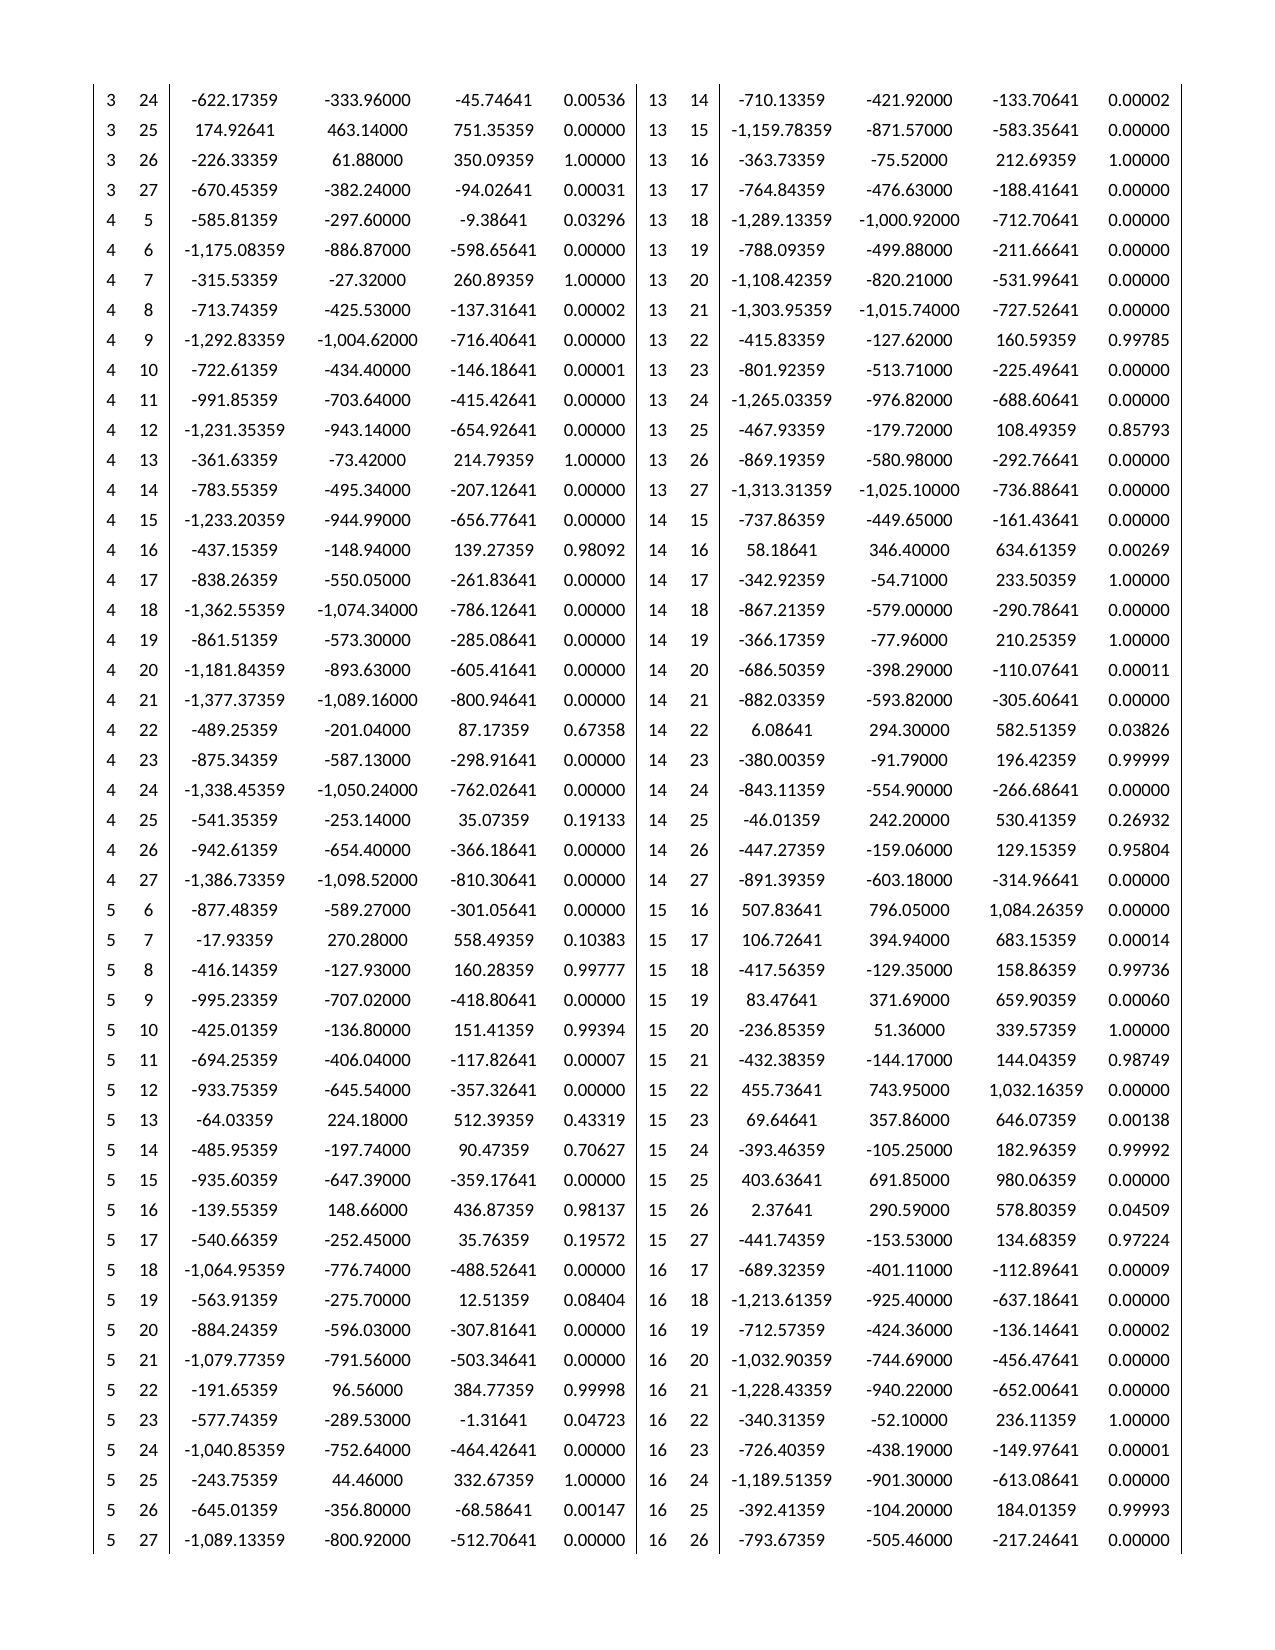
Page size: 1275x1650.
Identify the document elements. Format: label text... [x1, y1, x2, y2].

table_cell -1,000.92000 [844, 204, 975, 234]
table_cell -418.80641 [435, 984, 552, 1014]
table_cell 4 [94, 264, 128, 294]
table_cell 16 [637, 1254, 678, 1284]
table_cell 0.26932 [1097, 804, 1181, 834]
table_cell 16 [128, 534, 169, 564]
table_cell -266.68641 [975, 774, 1097, 804]
table_cell 0.00000 [1097, 444, 1181, 474]
table_cell 212.69359 [975, 144, 1097, 174]
table_cell 13 [637, 324, 678, 354]
table_cell 20 [128, 1314, 169, 1344]
table_cell -656.77641 [435, 504, 552, 534]
table_cell -871.57000 [844, 114, 975, 144]
table_cell 0.00000 [552, 234, 636, 264]
table_cell 19 [678, 1314, 719, 1344]
table_cell -762.02641 [435, 774, 552, 804]
table_cell 0.00007 [552, 1044, 636, 1074]
table_cell -652.00641 [975, 1374, 1097, 1404]
table_cell 0.00014 [1097, 924, 1181, 954]
table_cell 332.67359 [435, 1464, 552, 1494]
table_cell -722.61359 [170, 354, 300, 384]
table_cell 16 [637, 1494, 678, 1524]
table_cell 15 [637, 1134, 678, 1164]
table_cell -1,079.77359 [170, 1344, 300, 1374]
table_cell 24 [128, 774, 169, 804]
table_cell 14 [637, 864, 678, 894]
table_cell 15 [637, 1224, 678, 1254]
table_cell 371.69000 [844, 984, 975, 1014]
table_cell -127.93000 [300, 954, 435, 984]
table_cell 0.98749 [1097, 1044, 1181, 1074]
table_cell -737.86359 [720, 504, 844, 534]
table_cell 210.25359 [975, 624, 1097, 654]
table_cell 4 [94, 324, 128, 354]
table_cell 646.07359 [975, 1104, 1097, 1134]
table_cell -1,213.61359 [720, 1284, 844, 1314]
table_cell -891.39359 [720, 864, 844, 894]
table_cell 44.46000 [300, 1464, 435, 1494]
table_cell 24 [678, 1464, 719, 1494]
table_cell -488.52641 [435, 1254, 552, 1284]
table_cell -1,098.52000 [300, 864, 435, 894]
table_cell 5 [94, 1224, 128, 1254]
table_cell 1.00000 [552, 264, 636, 294]
table_cell -713.74359 [170, 294, 300, 324]
table_cell 0.04723 [552, 1404, 636, 1434]
table_cell 0.19572 [552, 1224, 636, 1254]
table_cell 16 [678, 534, 719, 564]
table_cell 980.06359 [975, 1164, 1097, 1194]
table_cell 683.15359 [975, 924, 1097, 954]
table_cell 16 [637, 1404, 678, 1434]
table_cell 13 [637, 294, 678, 324]
table_cell 61.88000 [300, 144, 435, 174]
table_cell -64.03359 [170, 1104, 300, 1134]
table_cell 21 [128, 684, 169, 714]
table_cell 0.00000 [1097, 234, 1181, 264]
table_cell 9 [128, 984, 169, 1014]
table_cell -1,377.37359 [170, 684, 300, 714]
table_cell -146.18641 [435, 354, 552, 384]
table_cell 18 [678, 204, 719, 234]
table_cell 27 [678, 474, 719, 504]
table_cell 20 [678, 654, 719, 684]
table_cell 290.59000 [844, 1194, 975, 1224]
table_cell -361.63359 [170, 444, 300, 474]
table_cell 69.64641 [720, 1104, 844, 1134]
table_cell 106.72641 [720, 924, 844, 954]
table_cell 17 [128, 564, 169, 594]
table_cell 0.04509 [1097, 1194, 1181, 1224]
table_cell -637.18641 [975, 1284, 1097, 1314]
table_cell -416.14359 [170, 954, 300, 984]
table_cell 4 [94, 354, 128, 384]
table_cell -752.64000 [300, 1434, 435, 1464]
table_cell 12.51359 [435, 1284, 552, 1314]
table_cell 0.00000 [1097, 294, 1181, 324]
table_cell 14 [637, 624, 678, 654]
table_cell 108.49359 [975, 414, 1097, 444]
table_cell -942.61359 [170, 834, 300, 864]
table_cell -933.75359 [170, 1074, 300, 1104]
table_cell 5 [94, 924, 128, 954]
table_cell 4 [94, 534, 128, 564]
table_cell 12 [128, 414, 169, 444]
table_cell 5 [94, 1434, 128, 1464]
table_cell -159.06000 [844, 834, 975, 864]
table_cell -1,074.34000 [300, 594, 435, 624]
table_cell -645.54000 [300, 1074, 435, 1104]
table_cell -736.88641 [975, 474, 1097, 504]
table_cell -424.36000 [844, 1314, 975, 1344]
table_cell 14 [637, 534, 678, 564]
table_cell 14 [128, 474, 169, 504]
table_cell 16 [637, 1464, 678, 1494]
table_cell 0.00000 [1097, 1344, 1181, 1374]
table_cell -744.69000 [844, 1344, 975, 1374]
table_cell 96.56000 [300, 1374, 435, 1404]
table_cell -207.12641 [435, 474, 552, 504]
table_cell 15 [678, 504, 719, 534]
table_cell 21 [128, 1344, 169, 1374]
table_cell -46.01359 [720, 804, 844, 834]
table_cell -292.76641 [975, 444, 1097, 474]
table_cell -1,233.20359 [170, 504, 300, 534]
table_cell -654.92641 [435, 414, 552, 444]
table_cell -366.17359 [720, 624, 844, 654]
table_cell -788.09359 [720, 234, 844, 264]
table_cell 151.41359 [435, 1014, 552, 1044]
table_cell 23 [128, 1404, 169, 1434]
table_cell 129.15359 [975, 834, 1097, 864]
table_cell 1.00000 [1097, 1014, 1181, 1044]
table_cell -179.72000 [844, 414, 975, 444]
table_cell -129.35000 [844, 954, 975, 984]
table_cell -243.75359 [170, 1464, 300, 1494]
table_cell 15 [128, 1164, 169, 1194]
table_cell -764.84359 [720, 174, 844, 204]
table_cell 11 [128, 384, 169, 414]
table_cell -622.17359 [170, 84, 300, 114]
table_cell 15 [637, 954, 678, 984]
table_cell -875.34359 [170, 744, 300, 774]
table_cell 19 [678, 984, 719, 1014]
table_cell -995.23359 [170, 984, 300, 1014]
table_cell -884.24359 [170, 1314, 300, 1344]
table_cell -1,303.95359 [720, 294, 844, 324]
table_cell 0.00000 [552, 1434, 636, 1464]
table_cell -598.65641 [435, 234, 552, 264]
table_cell 13 [637, 84, 678, 114]
table_cell -838.26359 [170, 564, 300, 594]
table_cell 582.51359 [975, 714, 1097, 744]
table_cell 4 [94, 774, 128, 804]
table_cell -188.41641 [975, 174, 1097, 204]
table_cell -1,032.90359 [720, 1344, 844, 1374]
table_cell 4 [94, 834, 128, 864]
table_cell 5 [94, 1404, 128, 1434]
table_cell -512.70641 [435, 1524, 552, 1554]
table_cell 13 [637, 384, 678, 414]
table_cell 13 [637, 444, 678, 474]
table_cell 25 [128, 1464, 169, 1494]
table_cell 0.00031 [552, 174, 636, 204]
table_cell 7 [128, 924, 169, 954]
table_cell -298.91641 [435, 744, 552, 774]
table_cell -201.04000 [300, 714, 435, 744]
table_cell 0.03826 [1097, 714, 1181, 744]
table_cell -27.32000 [300, 264, 435, 294]
table_cell 0.08404 [552, 1284, 636, 1314]
table_cell 184.01359 [975, 1494, 1097, 1524]
table_cell -707.02000 [300, 984, 435, 1014]
table_cell -252.45000 [300, 1224, 435, 1254]
table_cell 27 [128, 174, 169, 204]
table_cell 0.00536 [552, 84, 636, 114]
table_cell -363.73359 [720, 144, 844, 174]
table_cell -577.74359 [170, 1404, 300, 1434]
table_cell -1,159.78359 [720, 114, 844, 144]
table_cell -540.66359 [170, 1224, 300, 1254]
table_cell 25 [678, 1164, 719, 1194]
table_cell 0.00000 [552, 774, 636, 804]
table_cell 3 [94, 114, 128, 144]
table_cell -1,064.95359 [170, 1254, 300, 1284]
table_cell -197.74000 [300, 1134, 435, 1164]
table_cell -415.42641 [435, 384, 552, 414]
table_cell -52.10000 [844, 1404, 975, 1434]
table_cell 0.00000 [1097, 264, 1181, 294]
table_cell 22 [128, 1374, 169, 1404]
table_cell -1,289.13359 [720, 204, 844, 234]
table_cell -226.33359 [170, 144, 300, 174]
table_cell 0.00000 [1097, 1374, 1181, 1404]
table_cell 13 [637, 144, 678, 174]
table_cell -45.74641 [435, 84, 552, 114]
table_cell 512.39359 [435, 1104, 552, 1134]
table_cell 0.00000 [552, 1254, 636, 1284]
table_cell -694.25359 [170, 1044, 300, 1074]
table_cell -136.80000 [300, 1014, 435, 1044]
table_cell -1,025.10000 [844, 474, 975, 504]
table_cell 3 [94, 84, 128, 114]
table_cell -366.18641 [435, 834, 552, 864]
table_cell 23 [678, 744, 719, 774]
table_cell 224.18000 [300, 1104, 435, 1134]
table_cell 0.00000 [1097, 504, 1181, 534]
table_cell -877.48359 [170, 894, 300, 924]
table_cell -289.53000 [300, 1404, 435, 1434]
table_cell -75.52000 [844, 144, 975, 174]
table_cell -791.56000 [300, 1344, 435, 1374]
table_cell 4 [94, 744, 128, 774]
table_cell 0.98137 [552, 1194, 636, 1224]
table_cell -380.00359 [720, 744, 844, 774]
table_cell -489.25359 [170, 714, 300, 744]
table_cell 0.99785 [1097, 324, 1181, 354]
table_cell 4 [94, 714, 128, 744]
table_cell 4 [94, 594, 128, 624]
table_cell -359.17641 [435, 1164, 552, 1194]
table_cell -1,362.55359 [170, 594, 300, 624]
table_cell 17 [678, 1254, 719, 1284]
table_cell -382.24000 [300, 174, 435, 204]
table_cell 0.00060 [1097, 984, 1181, 1014]
table_cell 14 [637, 684, 678, 714]
table_cell 0.85793 [1097, 414, 1181, 444]
table_cell 27 [128, 1524, 169, 1554]
table_cell 14 [637, 504, 678, 534]
table_cell -149.97641 [975, 1434, 1097, 1464]
table_cell 174.92641 [170, 114, 300, 144]
table_cell 24 [128, 84, 169, 114]
table_cell -1,181.84359 [170, 654, 300, 684]
table_cell -1,089.13359 [170, 1524, 300, 1554]
table_cell -573.30000 [300, 624, 435, 654]
table_cell -1.31641 [435, 1404, 552, 1434]
table_cell 87.17359 [435, 714, 552, 744]
table_cell -456.47641 [975, 1344, 1097, 1374]
table_cell -786.12641 [435, 594, 552, 624]
table_cell 4 [94, 504, 128, 534]
table_cell -94.02641 [435, 174, 552, 204]
table_cell 14 [637, 594, 678, 624]
table_cell 5 [94, 1494, 128, 1524]
table_cell -137.31641 [435, 294, 552, 324]
table_cell 634.61359 [975, 534, 1097, 564]
table_cell 0.00002 [1097, 84, 1181, 114]
table_cell 0.98092 [552, 534, 636, 564]
table_cell 5 [94, 1014, 128, 1044]
table_cell 0.00000 [1097, 894, 1181, 924]
table_cell -340.31359 [720, 1404, 844, 1434]
table_cell 16 [637, 1374, 678, 1404]
table_cell 260.89359 [435, 264, 552, 294]
table_cell 0.00000 [552, 414, 636, 444]
table_cell 0.10383 [552, 924, 636, 954]
table_cell -297.60000 [300, 204, 435, 234]
table_cell 14 [128, 1134, 169, 1164]
table_cell 15 [637, 984, 678, 1014]
table_cell -432.38359 [720, 1044, 844, 1074]
table_cell -485.95359 [170, 1134, 300, 1164]
table_cell 0.00000 [552, 504, 636, 534]
table_cell -1,292.83359 [170, 324, 300, 354]
table_cell -726.40359 [720, 1434, 844, 1464]
table_cell -315.53359 [170, 264, 300, 294]
table_cell 463.14000 [300, 114, 435, 144]
table_cell 0.00001 [552, 354, 636, 384]
table_cell 19 [128, 1284, 169, 1314]
table_cell -1,004.62000 [300, 324, 435, 354]
table_cell -1,313.31359 [720, 474, 844, 504]
table_cell 144.04359 [975, 1044, 1097, 1074]
table_cell -686.50359 [720, 654, 844, 684]
table_cell 4 [94, 444, 128, 474]
table_cell -861.51359 [170, 624, 300, 654]
table_cell -91.79000 [844, 744, 975, 774]
table_cell -925.40000 [844, 1284, 975, 1314]
table_cell -68.58641 [435, 1494, 552, 1524]
table_cell -712.57359 [720, 1314, 844, 1344]
table_cell -356.80000 [300, 1494, 435, 1524]
table_cell -703.64000 [300, 384, 435, 414]
table_cell 9 [128, 324, 169, 354]
table_cell 16 [678, 894, 719, 924]
table_cell 5 [94, 1344, 128, 1374]
table_cell -447.27359 [720, 834, 844, 864]
table_cell 394.94000 [844, 924, 975, 954]
table_cell -603.18000 [844, 864, 975, 894]
table_cell -901.30000 [844, 1464, 975, 1494]
table_cell 26 [678, 444, 719, 474]
table_cell 530.41359 [975, 804, 1097, 834]
table_cell 357.86000 [844, 1104, 975, 1134]
table_cell -688.60641 [975, 384, 1097, 414]
table_cell -1,108.42359 [720, 264, 844, 294]
table_cell 58.18641 [720, 534, 844, 564]
table_cell 14 [637, 714, 678, 744]
table_cell 5 [128, 204, 169, 234]
table_cell 4 [94, 474, 128, 504]
table_cell -393.46359 [720, 1134, 844, 1164]
table_cell 5 [94, 1104, 128, 1134]
table_cell 18 [678, 954, 719, 984]
table_cell 160.59359 [975, 324, 1097, 354]
table_cell 236.11359 [975, 1404, 1097, 1434]
table_cell 3 [94, 174, 128, 204]
table_cell 35.07359 [435, 804, 552, 834]
table_cell -800.92000 [300, 1524, 435, 1554]
table_cell 0.99998 [552, 1374, 636, 1404]
table_cell -1,175.08359 [170, 234, 300, 264]
table_cell -776.74000 [300, 1254, 435, 1284]
table_cell 27 [678, 864, 719, 894]
table_cell 16 [637, 1344, 678, 1374]
table_cell -580.98000 [844, 444, 975, 474]
table_cell 1,032.16359 [975, 1074, 1097, 1104]
table_cell 4 [94, 384, 128, 414]
table_cell -441.74359 [720, 1224, 844, 1254]
table_cell 16 [637, 1314, 678, 1344]
table_cell 294.30000 [844, 714, 975, 744]
table_cell 5 [94, 1464, 128, 1494]
table_cell 13 [637, 174, 678, 204]
table_cell 25 [128, 804, 169, 834]
table_cell 4 [94, 294, 128, 324]
table_cell 8 [128, 294, 169, 324]
table_cell -541.35359 [170, 804, 300, 834]
table_cell 14 [637, 834, 678, 864]
table_cell 26 [128, 834, 169, 864]
table_cell 0.00000 [552, 1074, 636, 1104]
table_cell 18 [678, 1284, 719, 1314]
table_cell 0.00000 [1097, 354, 1181, 384]
table_cell -716.40641 [435, 324, 552, 354]
table_cell 796.05000 [844, 894, 975, 924]
table_cell 19 [678, 624, 719, 654]
table_cell 0.00000 [552, 864, 636, 894]
table_cell -593.82000 [844, 684, 975, 714]
table_cell 13 [637, 474, 678, 504]
table_cell -464.42641 [435, 1434, 552, 1464]
table_cell 0.00002 [1097, 1314, 1181, 1344]
table_cell 15 [637, 1074, 678, 1104]
table_cell 13 [128, 1104, 169, 1134]
table_cell 1.00000 [552, 1464, 636, 1494]
table_cell 4 [94, 564, 128, 594]
table_cell 5 [94, 954, 128, 984]
table_cell 1.00000 [552, 144, 636, 174]
table_cell 148.66000 [300, 1194, 435, 1224]
table_cell 4 [94, 414, 128, 444]
table_cell 436.87359 [435, 1194, 552, 1224]
table_cell 15 [637, 1194, 678, 1224]
table_cell 16 [637, 1524, 678, 1554]
table_cell 5 [94, 1524, 128, 1554]
table_cell 15 [637, 1164, 678, 1194]
table_cell 6 [128, 234, 169, 264]
table_cell 743.95000 [844, 1074, 975, 1104]
table_cell -153.53000 [844, 1224, 975, 1254]
table_cell -437.15359 [170, 534, 300, 564]
table_cell 19 [128, 624, 169, 654]
table_cell 0.00000 [1097, 204, 1181, 234]
table_cell 0.00000 [552, 114, 636, 144]
table_cell -793.67359 [720, 1524, 844, 1554]
table_cell 0.00000 [552, 1164, 636, 1194]
table_cell -217.24641 [975, 1524, 1097, 1554]
table_cell 24 [678, 1134, 719, 1164]
table_cell 13 [637, 414, 678, 444]
table_cell 507.83641 [720, 894, 844, 924]
table_cell 0.00000 [1097, 174, 1181, 204]
table_cell -499.88000 [844, 234, 975, 264]
table_cell 350.09359 [435, 144, 552, 174]
table_cell -290.78641 [975, 594, 1097, 624]
table_cell 0.99999 [1097, 744, 1181, 774]
table_cell -314.96641 [975, 864, 1097, 894]
table_cell 14 [637, 774, 678, 804]
table_cell 6 [128, 894, 169, 924]
table_cell 23 [678, 354, 719, 384]
table_cell -531.99641 [975, 264, 1097, 294]
table_cell -579.00000 [844, 594, 975, 624]
table_cell 5 [94, 1044, 128, 1074]
table_cell -421.92000 [844, 84, 975, 114]
table_cell -1,050.24000 [300, 774, 435, 804]
table_cell -392.41359 [720, 1494, 844, 1524]
table_cell 0.00000 [552, 984, 636, 1014]
table_cell -54.71000 [844, 564, 975, 594]
table_cell -406.04000 [300, 1044, 435, 1074]
table_cell 0.00000 [552, 474, 636, 504]
table_cell 5 [94, 1194, 128, 1224]
table_cell 4 [94, 684, 128, 714]
table_cell 659.90359 [975, 984, 1097, 1014]
table_cell 0.99992 [1097, 1134, 1181, 1164]
table_cell 346.40000 [844, 534, 975, 564]
table_cell -449.65000 [844, 504, 975, 534]
table_cell 24 [678, 774, 719, 804]
table_cell 0.00000 [552, 684, 636, 714]
table_cell 4 [94, 624, 128, 654]
table_cell -801.92359 [720, 354, 844, 384]
table_cell -104.20000 [844, 1494, 975, 1524]
table_cell 5 [94, 1314, 128, 1344]
table_cell 0.43319 [552, 1104, 636, 1134]
table_cell 15 [678, 114, 719, 144]
table_cell 17 [678, 174, 719, 204]
table_cell 17 [678, 564, 719, 594]
table_cell 0.00000 [1097, 1464, 1181, 1494]
table_cell 4 [94, 654, 128, 684]
table_cell -513.71000 [844, 354, 975, 384]
table_cell -886.87000 [300, 234, 435, 264]
table_cell 0.00000 [552, 894, 636, 924]
table_cell 5 [94, 1134, 128, 1164]
table_cell 0.67358 [552, 714, 636, 744]
table_cell 21 [678, 1044, 719, 1074]
table_cell 0.00000 [1097, 684, 1181, 714]
table_cell 0.00000 [1097, 474, 1181, 504]
table_cell 13 [128, 444, 169, 474]
table_cell 558.49359 [435, 924, 552, 954]
table_cell 5 [94, 894, 128, 924]
table_cell -869.19359 [720, 444, 844, 474]
table_cell 0.00000 [1097, 384, 1181, 414]
table_cell 2.37641 [720, 1194, 844, 1224]
table_cell 0.00000 [552, 564, 636, 594]
table_cell 27 [678, 1224, 719, 1254]
table_cell 3 [94, 144, 128, 174]
table_cell 182.96359 [975, 1134, 1097, 1164]
table_cell 20 [678, 1344, 719, 1374]
table_cell 1.00000 [1097, 144, 1181, 174]
table_cell 6.08641 [720, 714, 844, 744]
table_cell 0.00138 [1097, 1104, 1181, 1134]
table_cell -253.14000 [300, 804, 435, 834]
table_cell 0.70627 [552, 1134, 636, 1164]
table_cell -940.22000 [844, 1374, 975, 1404]
table_cell 0.00269 [1097, 534, 1181, 564]
table_cell 0.00000 [1097, 1524, 1181, 1554]
table_cell 5 [94, 1164, 128, 1194]
table_cell 4 [94, 804, 128, 834]
table_cell -1,231.35359 [170, 414, 300, 444]
table_cell -476.63000 [844, 174, 975, 204]
table_cell 0.00002 [552, 294, 636, 324]
table_cell 16 [128, 1194, 169, 1224]
table_cell 403.63641 [720, 1164, 844, 1194]
table_cell -17.93359 [170, 924, 300, 954]
table_cell -670.45359 [170, 174, 300, 204]
table_cell 0.00001 [1097, 1434, 1181, 1464]
table_cell 0.00009 [1097, 1254, 1181, 1284]
table_cell 25 [678, 414, 719, 444]
table_cell -161.43641 [975, 504, 1097, 534]
table_cell 35.76359 [435, 1224, 552, 1254]
table_cell -438.19000 [844, 1434, 975, 1464]
table_cell -585.81359 [170, 204, 300, 234]
table_cell -1,189.51359 [720, 1464, 844, 1494]
table_cell -810.30641 [435, 864, 552, 894]
table_cell 0.00000 [552, 1344, 636, 1374]
table_cell -305.60641 [975, 684, 1097, 714]
table_cell 0.00000 [1097, 114, 1181, 144]
table_cell -1,040.85359 [170, 1434, 300, 1464]
table_cell 17 [128, 1224, 169, 1254]
table_cell 13 [637, 204, 678, 234]
table_cell 0.00000 [552, 654, 636, 684]
table_cell -117.82641 [435, 1044, 552, 1074]
table_cell 15 [637, 924, 678, 954]
table_cell -133.70641 [975, 84, 1097, 114]
table_cell 23 [128, 744, 169, 774]
table_cell 5 [94, 1374, 128, 1404]
table_cell 1.00000 [1097, 1404, 1181, 1434]
table_cell 5 [94, 984, 128, 1014]
table_cell 242.20000 [844, 804, 975, 834]
table_cell 15 [637, 894, 678, 924]
table_cell 13 [637, 354, 678, 384]
table_cell 25 [678, 1494, 719, 1524]
table_cell 134.68359 [975, 1224, 1097, 1254]
table_cell -712.70641 [975, 204, 1097, 234]
table_cell -136.14641 [975, 1314, 1097, 1344]
table_cell 10 [128, 354, 169, 384]
table_cell -77.96000 [844, 624, 975, 654]
table_cell 22 [678, 324, 719, 354]
table_cell 14 [637, 744, 678, 774]
table_cell 4 [94, 204, 128, 234]
table_cell 19 [678, 234, 719, 264]
table_cell 22 [678, 1074, 719, 1104]
table_cell -647.39000 [300, 1164, 435, 1194]
table_cell -236.85359 [720, 1014, 844, 1044]
table_cell -820.21000 [844, 264, 975, 294]
table_cell -105.25000 [844, 1134, 975, 1164]
table_cell -1,089.16000 [300, 684, 435, 714]
table_cell 16 [637, 1434, 678, 1464]
table_cell -503.34641 [435, 1344, 552, 1374]
table_cell 24 [678, 384, 719, 414]
table_cell -307.81641 [435, 1314, 552, 1344]
table_cell 1.00000 [1097, 564, 1181, 594]
table_cell 25 [128, 114, 169, 144]
table_cell -589.27000 [300, 894, 435, 924]
table_cell -1,265.03359 [720, 384, 844, 414]
table_cell 18 [128, 1254, 169, 1284]
table_cell 0.99993 [1097, 1494, 1181, 1524]
table_cell -991.85359 [170, 384, 300, 414]
table_cell 10 [128, 1014, 169, 1044]
table_cell 4 [94, 234, 128, 264]
table_cell 196.42359 [975, 744, 1097, 774]
table_cell -882.03359 [720, 684, 844, 714]
table_cell 26 [128, 1494, 169, 1524]
table_cell -976.82000 [844, 384, 975, 414]
table_cell 384.77359 [435, 1374, 552, 1404]
table_cell -139.55359 [170, 1194, 300, 1224]
table_cell -1,338.45359 [170, 774, 300, 804]
table_cell 15 [128, 504, 169, 534]
table_cell 0.00000 [1097, 1284, 1181, 1314]
table_cell 7 [128, 264, 169, 294]
table_cell 13 [637, 114, 678, 144]
table_cell -275.70000 [300, 1284, 435, 1314]
table_cell 4 [94, 864, 128, 894]
table_cell 20 [128, 654, 169, 684]
table_cell 0.00000 [1097, 594, 1181, 624]
table_cell 20 [678, 1014, 719, 1044]
table_cell 0.00000 [1097, 774, 1181, 804]
table_cell 0.97224 [1097, 1224, 1181, 1254]
table_cell 22 [678, 714, 719, 744]
table_cell 14 [637, 804, 678, 834]
table_cell 15 [637, 1104, 678, 1134]
table_cell -935.60359 [170, 1164, 300, 1194]
table_cell -112.89641 [975, 1254, 1097, 1284]
table_cell 0.00000 [552, 1524, 636, 1554]
table_cell 20 [678, 264, 719, 294]
table_cell 5 [94, 1254, 128, 1284]
table_cell 16 [678, 144, 719, 174]
table_cell 18 [678, 594, 719, 624]
table_cell 26 [678, 834, 719, 864]
table_cell 0.00000 [552, 744, 636, 774]
table_cell 11 [128, 1044, 169, 1074]
table_cell -550.05000 [300, 564, 435, 594]
table_cell -893.63000 [300, 654, 435, 684]
table_cell 0.00000 [552, 384, 636, 414]
table_cell 21 [678, 294, 719, 324]
table_cell 0.00000 [1097, 1164, 1181, 1194]
table_cell 90.47359 [435, 1134, 552, 1164]
table_cell 1.00000 [1097, 624, 1181, 654]
table_cell 26 [678, 1524, 719, 1554]
table_cell 15 [637, 1014, 678, 1044]
table_cell -285.08641 [435, 624, 552, 654]
table_cell -225.49641 [975, 354, 1097, 384]
table_cell -645.01359 [170, 1494, 300, 1524]
table_cell -1,015.74000 [844, 294, 975, 324]
table_cell 21 [678, 684, 719, 714]
table_cell 13 [637, 264, 678, 294]
table_cell 691.85000 [844, 1164, 975, 1194]
table_cell -415.83359 [720, 324, 844, 354]
table_cell -800.94641 [435, 684, 552, 714]
table_cell 14 [678, 84, 719, 114]
table_cell -342.92359 [720, 564, 844, 594]
table_cell 455.73641 [720, 1074, 844, 1104]
table_cell 139.27359 [435, 534, 552, 564]
table_cell 0.00000 [552, 594, 636, 624]
table_cell -191.65359 [170, 1374, 300, 1404]
table_cell 0.00147 [552, 1494, 636, 1524]
table_cell 0.99394 [552, 1014, 636, 1044]
table_cell -148.94000 [300, 534, 435, 564]
table_cell 18 [128, 594, 169, 624]
table_cell -1,386.73359 [170, 864, 300, 894]
table_cell 23 [678, 1104, 719, 1134]
table_cell 0.00011 [1097, 654, 1181, 684]
table_cell -710.13359 [720, 84, 844, 114]
table_cell 339.57359 [975, 1014, 1097, 1044]
table_cell 270.28000 [300, 924, 435, 954]
table_cell 233.50359 [975, 564, 1097, 594]
table_cell 26 [678, 1194, 719, 1224]
table_cell -110.07641 [975, 654, 1097, 684]
table_cell 21 [678, 1374, 719, 1404]
table_cell -554.90000 [844, 774, 975, 804]
table_cell -357.32641 [435, 1074, 552, 1104]
table_cell -434.40000 [300, 354, 435, 384]
table_cell -505.46000 [844, 1524, 975, 1554]
table_cell 26 [128, 144, 169, 174]
table_cell -467.93359 [720, 414, 844, 444]
table_cell 0.03296 [552, 204, 636, 234]
table_cell 27 [128, 864, 169, 894]
table_cell -301.05641 [435, 894, 552, 924]
table_cell 14 [637, 564, 678, 594]
table_cell -73.42000 [300, 444, 435, 474]
table_cell 8 [128, 954, 169, 984]
table_cell 25 [678, 804, 719, 834]
table_cell 1,084.26359 [975, 894, 1097, 924]
table_cell 751.35359 [435, 114, 552, 144]
table_cell -583.35641 [975, 114, 1097, 144]
table_cell -727.52641 [975, 294, 1097, 324]
table_cell 0.19133 [552, 804, 636, 834]
table_cell -563.91359 [170, 1284, 300, 1314]
table_cell 0.99777 [552, 954, 636, 984]
table_cell 16 [637, 1284, 678, 1314]
table_cell 0.95804 [1097, 834, 1181, 864]
table_cell 0.00000 [552, 1314, 636, 1344]
table_cell 17 [678, 924, 719, 954]
table_cell -943.14000 [300, 414, 435, 444]
table_cell -333.96000 [300, 84, 435, 114]
table_cell 83.47641 [720, 984, 844, 1014]
table_cell 0.00000 [552, 834, 636, 864]
table_cell -843.11359 [720, 774, 844, 804]
table_cell 23 [678, 1434, 719, 1464]
table_cell -867.21359 [720, 594, 844, 624]
table_cell -944.99000 [300, 504, 435, 534]
table_cell 5 [94, 1074, 128, 1104]
table_cell -689.32359 [720, 1254, 844, 1284]
table_cell -417.56359 [720, 954, 844, 984]
table_cell -261.83641 [435, 564, 552, 594]
table_cell 0.00000 [552, 624, 636, 654]
table_cell -613.08641 [975, 1464, 1097, 1494]
table_cell 160.28359 [435, 954, 552, 984]
table_cell -211.66641 [975, 234, 1097, 264]
table_cell -144.17000 [844, 1044, 975, 1074]
table_cell 22 [128, 714, 169, 744]
table_cell 51.36000 [844, 1014, 975, 1044]
table_cell -425.01359 [170, 1014, 300, 1044]
table_cell 578.80359 [975, 1194, 1097, 1224]
table_cell -127.62000 [844, 324, 975, 354]
table_cell 1.00000 [552, 444, 636, 474]
table_cell 0.99736 [1097, 954, 1181, 984]
table_cell 24 [128, 1434, 169, 1464]
table_cell 5 [94, 1284, 128, 1314]
table_cell 15 [637, 1044, 678, 1074]
table_cell -495.34000 [300, 474, 435, 504]
table_cell 158.86359 [975, 954, 1097, 984]
table_cell -398.29000 [844, 654, 975, 684]
table_cell -425.53000 [300, 294, 435, 324]
table_cell -783.55359 [170, 474, 300, 504]
table_cell -605.41641 [435, 654, 552, 684]
table_cell 12 [128, 1074, 169, 1104]
table_cell -596.03000 [300, 1314, 435, 1344]
table_cell 13 [637, 234, 678, 264]
table_cell -401.11000 [844, 1254, 975, 1284]
table_cell -1,228.43359 [720, 1374, 844, 1404]
table_cell 14 [637, 654, 678, 684]
table_cell 0.00000 [552, 324, 636, 354]
table_cell -654.40000 [300, 834, 435, 864]
table_cell -9.38641 [435, 204, 552, 234]
table_cell 0.00000 [1097, 1074, 1181, 1104]
table_cell 0.00000 [1097, 864, 1181, 894]
table_cell 22 [678, 1404, 719, 1434]
table_cell -587.13000 [300, 744, 435, 774]
table_cell 214.79359 [435, 444, 552, 474]
